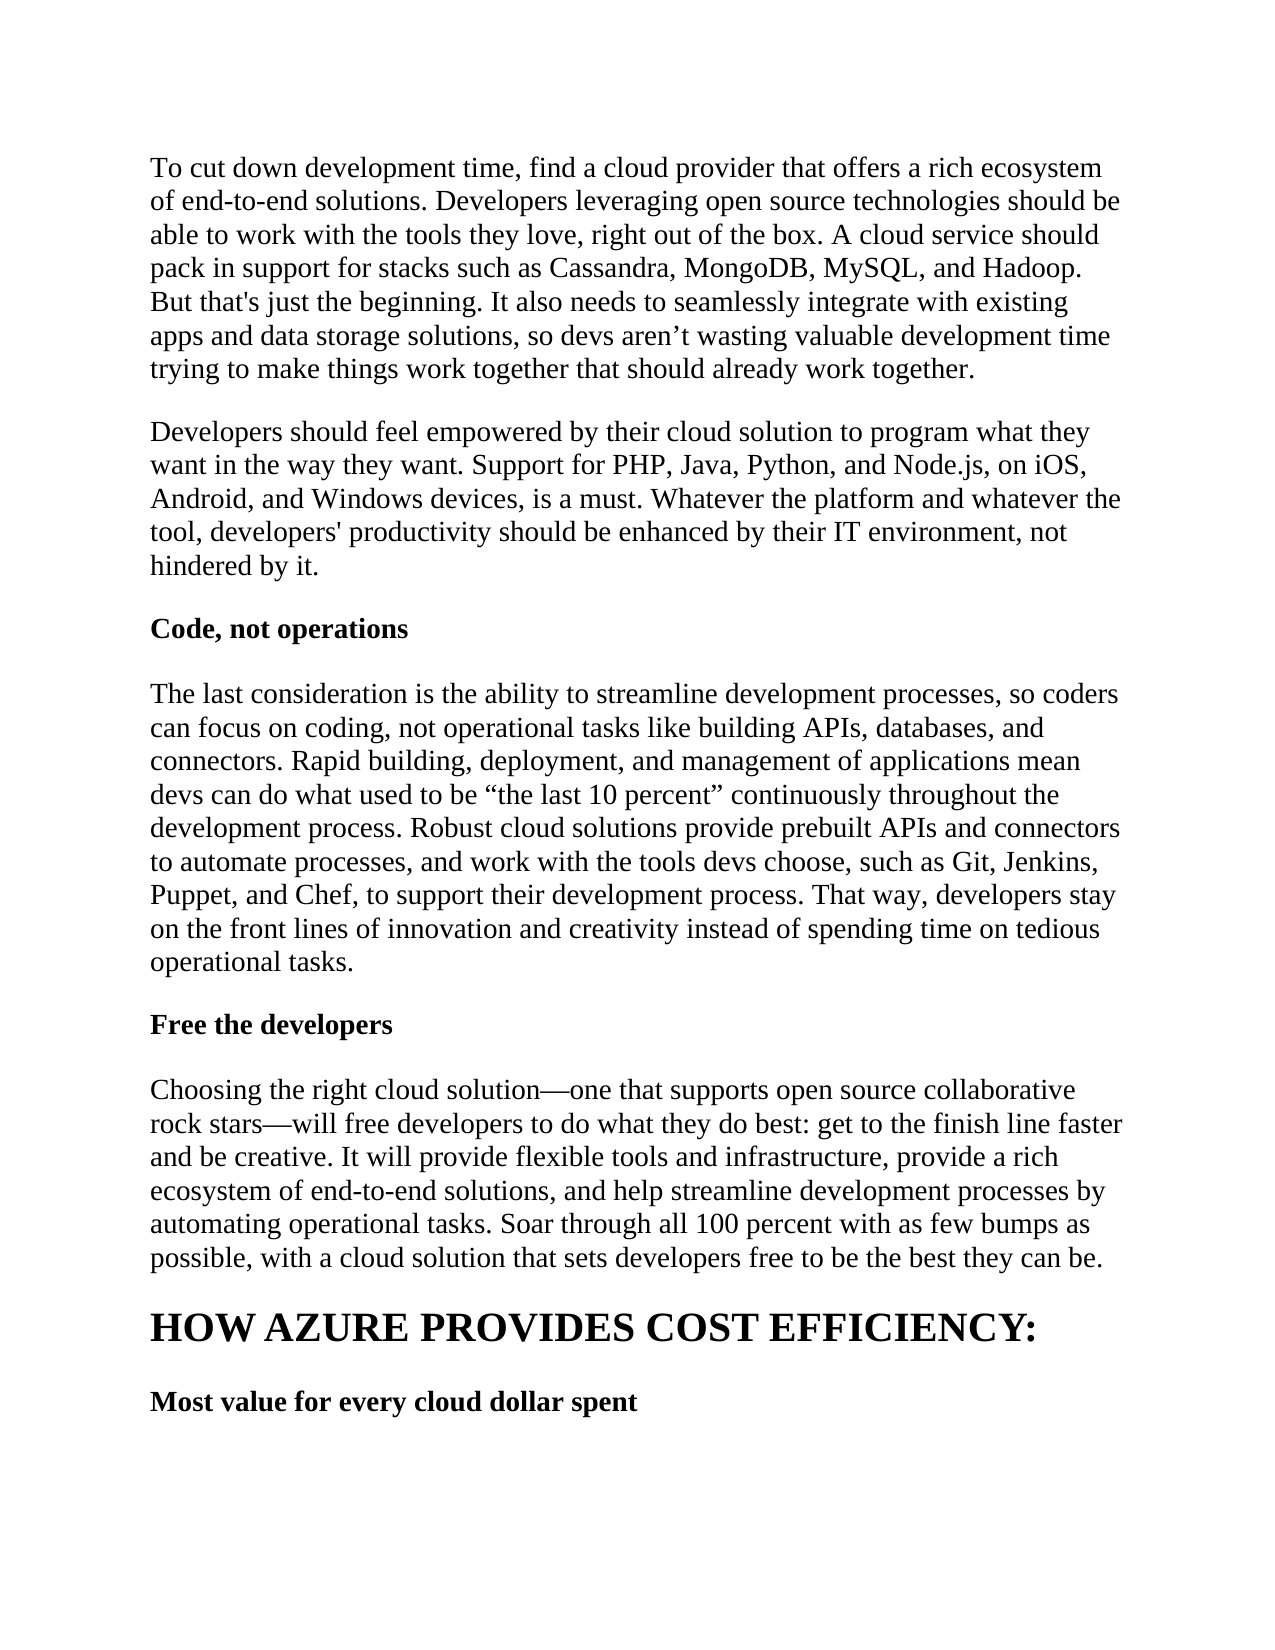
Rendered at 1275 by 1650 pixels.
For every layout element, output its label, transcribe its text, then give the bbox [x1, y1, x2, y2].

text To cut down development time, find a cloud provider that offers a rich ecosystem of end-to-end solutions. Developers leveraging open source technologies should be able to work with the tools they love, right out of the box. A cloud service should pack in support for stacks such as Cassandra, MongoDB, MySQL, and Hadoop. But that's just the beginning. It also needs to seamlessly integrate with existing apps and data storage solutions, so devs aren’t wasting valuable development time trying to make things work together that should already work together. [150, 150, 1125, 385]
text Developers should feel empowered by their cloud solution to program what they want in the way they want. Support for PHP, Java, Python, and Node.js, on iOS, Android, and Windows devices, is a must. Whatever the platform and whatever the tool, developers' productivity should be enhanced by their IT environment, not hindered by it. [150, 414, 1125, 582]
subtitle Free the developers [150, 1007, 1125, 1041]
subtitle Code, not operations [150, 611, 1125, 644]
subtitle HOW AZURE PROVIDES COST EFFICIENCY: [150, 1303, 1125, 1351]
subtitle Most value for every cloud dollar spent [150, 1384, 1125, 1417]
text The last consideration is the ability to streamline development processes, so coders can focus on coding, not operational tasks like building APIs, databases, and connectors. Rapid building, deployment, and management of applications mean devs can do what used to be “the last 10 percent” continuously throughout the development process. Robust cloud solutions provide prebuilt APIs and connectors to automate processes, and work with the tools devs choose, such as Git, Jenkins, Puppet, and Chef, to support their development process. That way, developers stay on the front lines of innovation and creativity instead of spending time on tedious operational tasks. [150, 676, 1125, 978]
text Choosing the right cloud solution—one that supports open source collaborative rock stars—will free developers to do what they do best: get to the finish line faster and be creative. It will provide flexible tools and infrastructure, provide a rich ecosystem of end-to-end solutions, and help streamline development processes by automating operational tasks. Soar through all 100 percent with as few bumps as possible, with a cloud solution that sets developers free to be the best they can be. [150, 1072, 1125, 1274]
